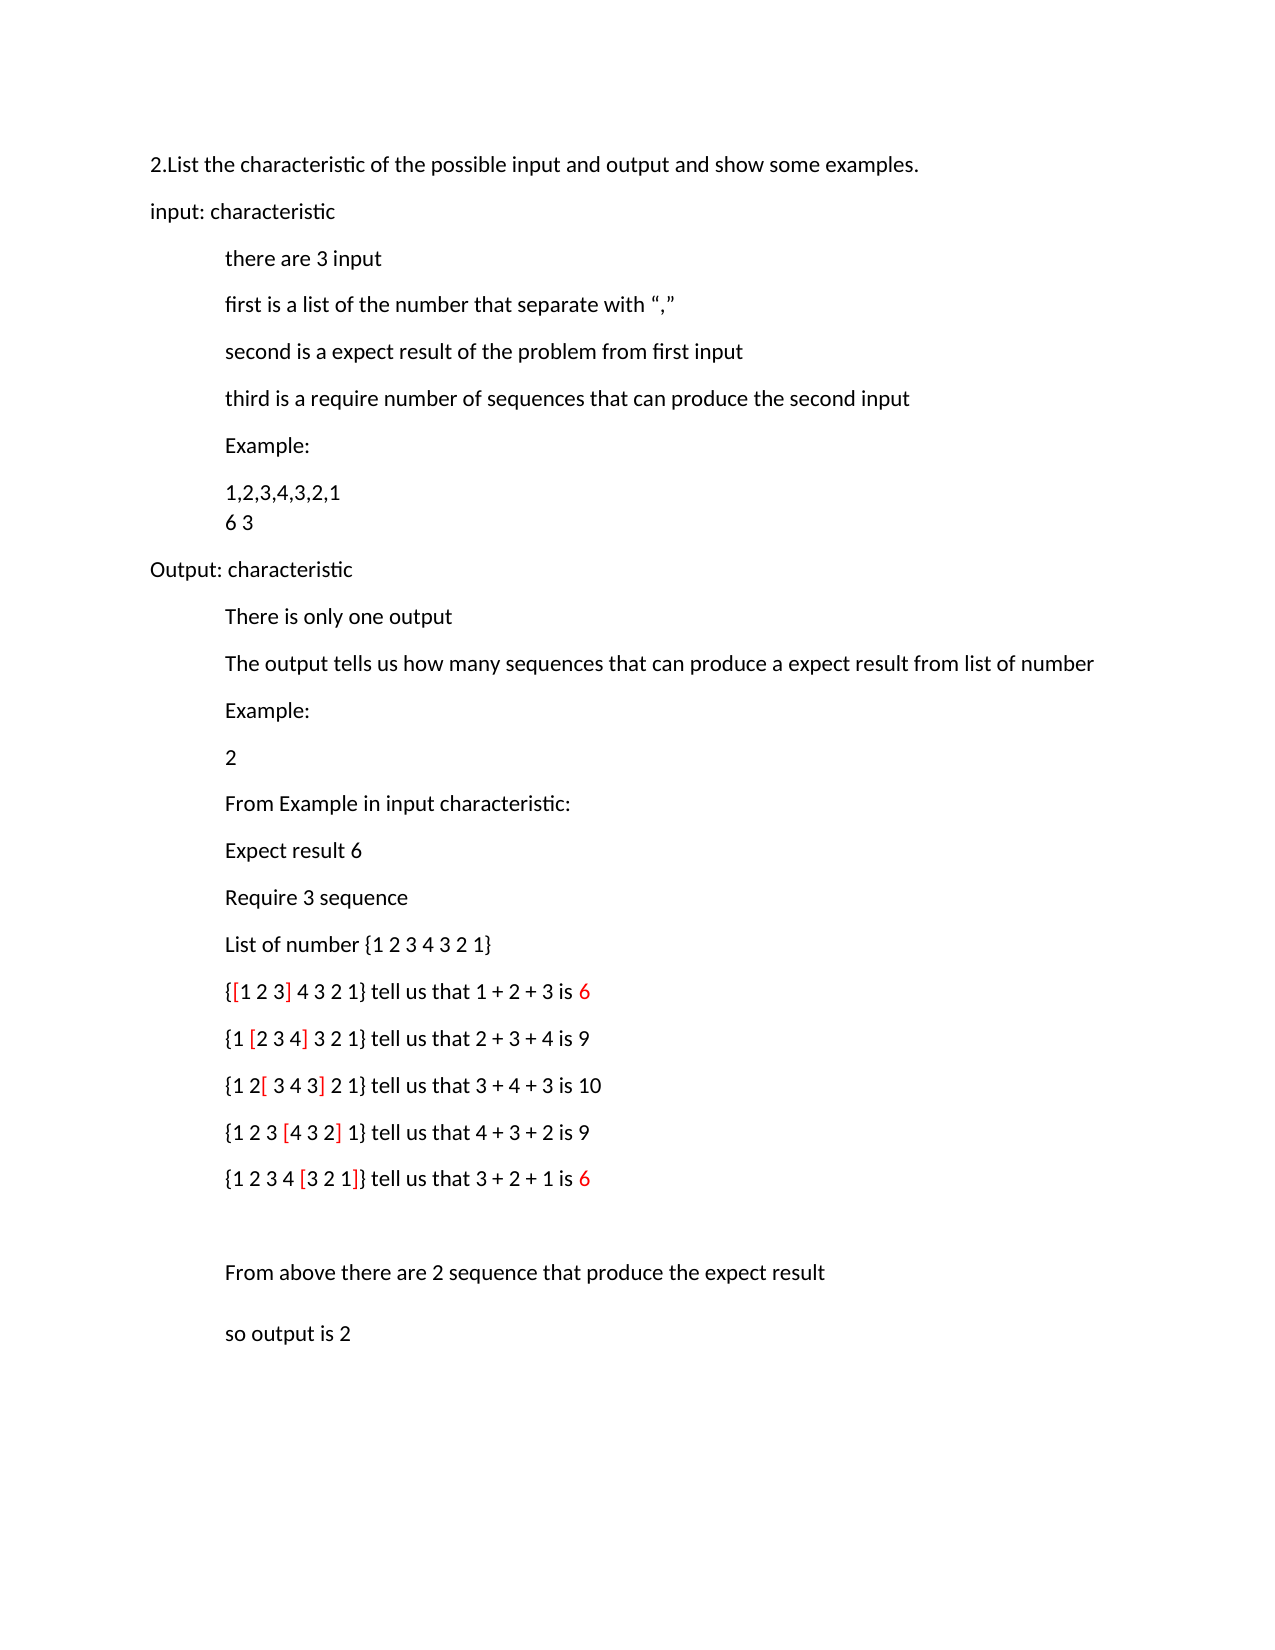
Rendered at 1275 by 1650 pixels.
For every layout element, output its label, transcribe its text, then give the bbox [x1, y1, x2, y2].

text Output: characteristic [150, 555, 1125, 583]
text The output tells us how many sequences that can produce a expect result from list of number [150, 649, 1125, 677]
text {1 2 3 4 [3 2 1]} tell us that 3 + 2 + 1 is 6 [150, 1164, 1125, 1193]
text 1,2,3,4,3,2,1 6 3 [225, 478, 1125, 536]
text second is a expect result of the problem from first input [225, 337, 1125, 366]
text third is a require number of sequences that can produce the second input [225, 384, 1125, 412]
text Example: [225, 431, 1125, 459]
text List of number {1 2 3 4 3 2 1} [150, 930, 1125, 958]
text {1 2[ 3 4 3] 2 1} tell us that 3 + 4 + 3 is 10 [150, 1071, 1125, 1099]
text there are 3 input [225, 244, 1125, 272]
text 2.List the characteristic of the possible input and output and show some examples. [150, 150, 1125, 178]
text Require 3 sequence [150, 883, 1125, 911]
text 2 [150, 743, 1125, 771]
text {[1 2 3] 4 3 2 1} tell us that 1 + 2 + 3 is 6 [150, 977, 1125, 1005]
text From Example in input characteristic: [150, 789, 1125, 818]
text input: characteristic [150, 197, 1125, 225]
text There is only one output [150, 602, 1125, 630]
text {1 [2 3 4] 3 2 1} tell us that 2 + 3 + 4 is 9 [150, 1024, 1125, 1052]
text Example: [150, 696, 1125, 724]
text {1 2 3 [4 3 2] 1} tell us that 4 + 3 + 2 is 9 [150, 1118, 1125, 1146]
text first is a list of the number that separate with “,” [225, 291, 1125, 319]
text Expect result 6 [150, 836, 1125, 864]
text From above there are 2 sequence that produce the expect result so output is 2 [150, 1258, 1125, 1347]
